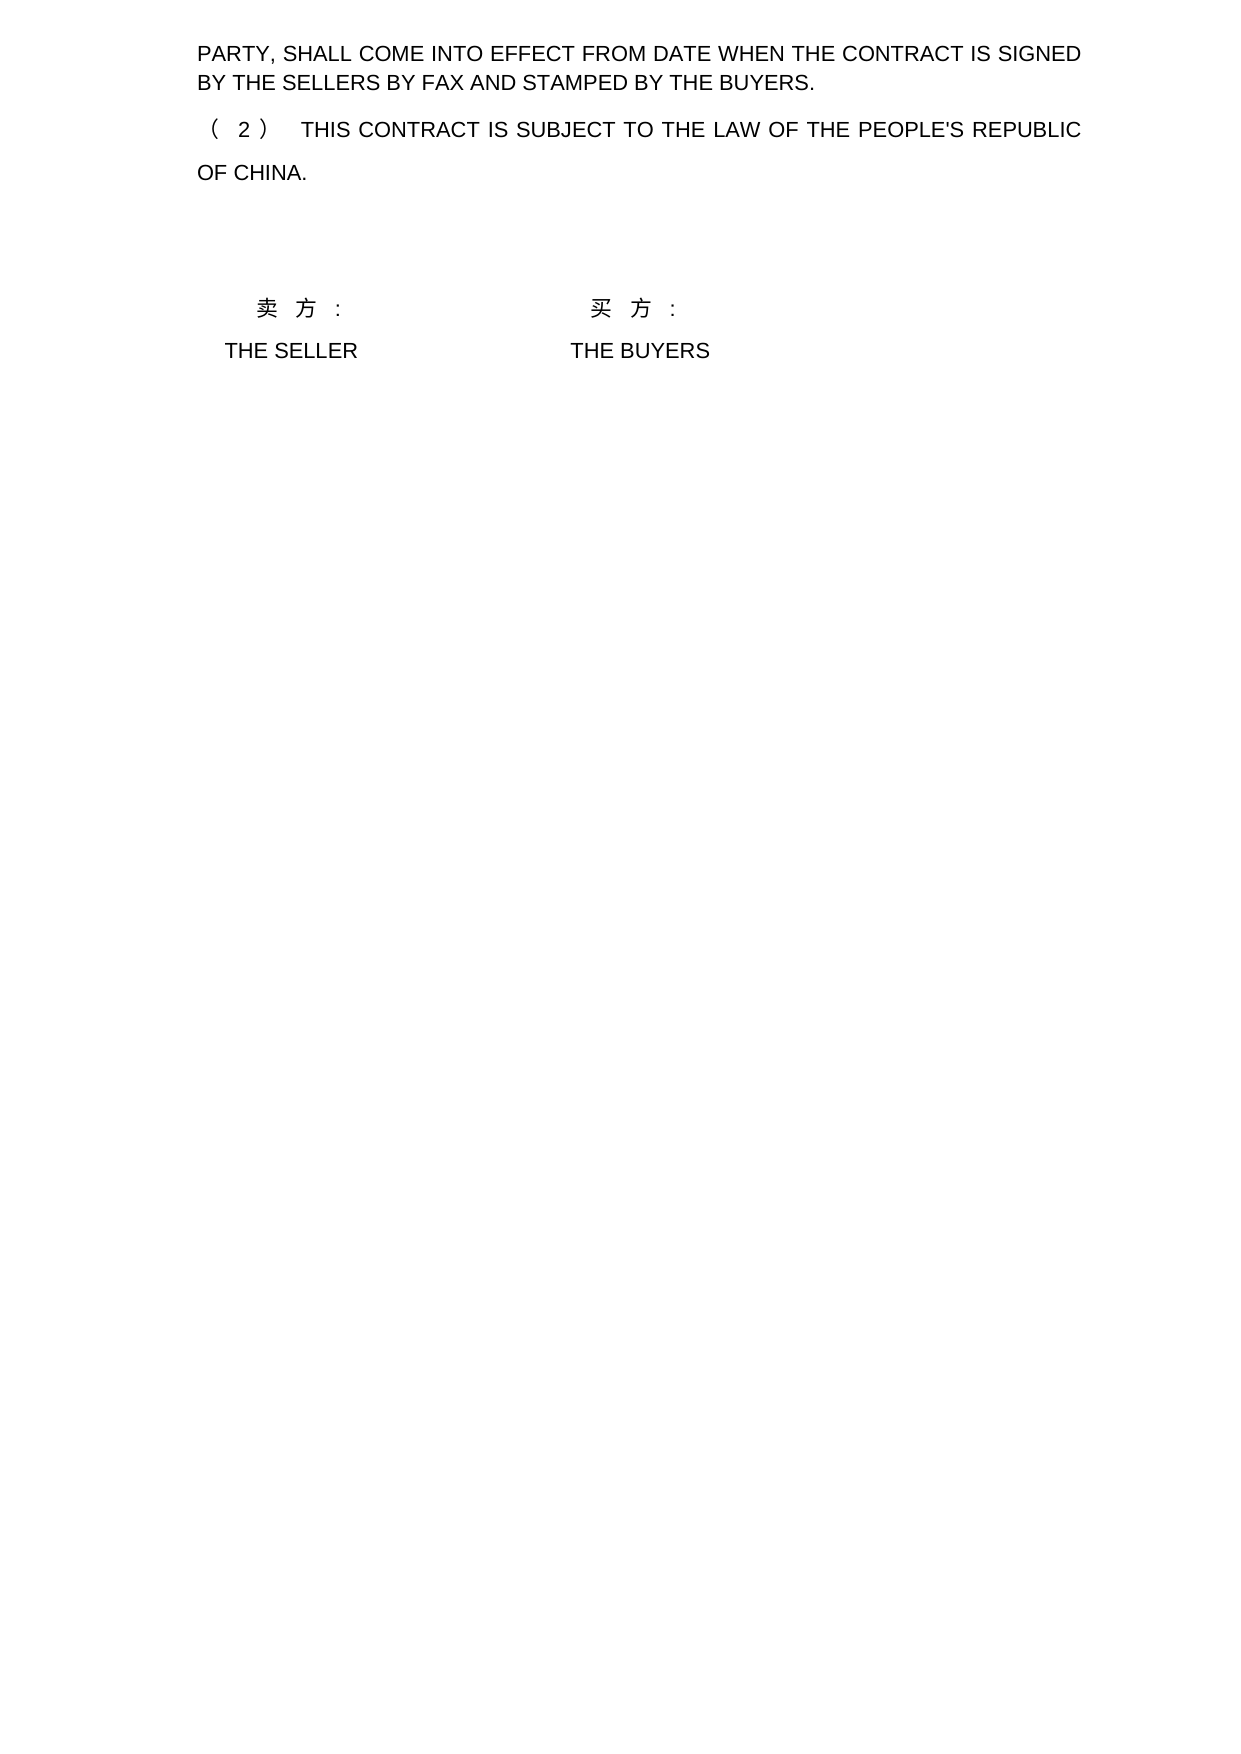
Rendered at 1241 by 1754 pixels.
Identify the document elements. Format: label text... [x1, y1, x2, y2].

text 卖方: 买方: [157, 277, 1083, 336]
text （2）THIS CONTRACT IS SUBJECT TO THE LAW OF THE PEOPLE'S REPUBLIC OF CHINA. [190, 98, 1083, 187]
text THE SELLER THE BUYERS [157, 336, 1083, 366]
